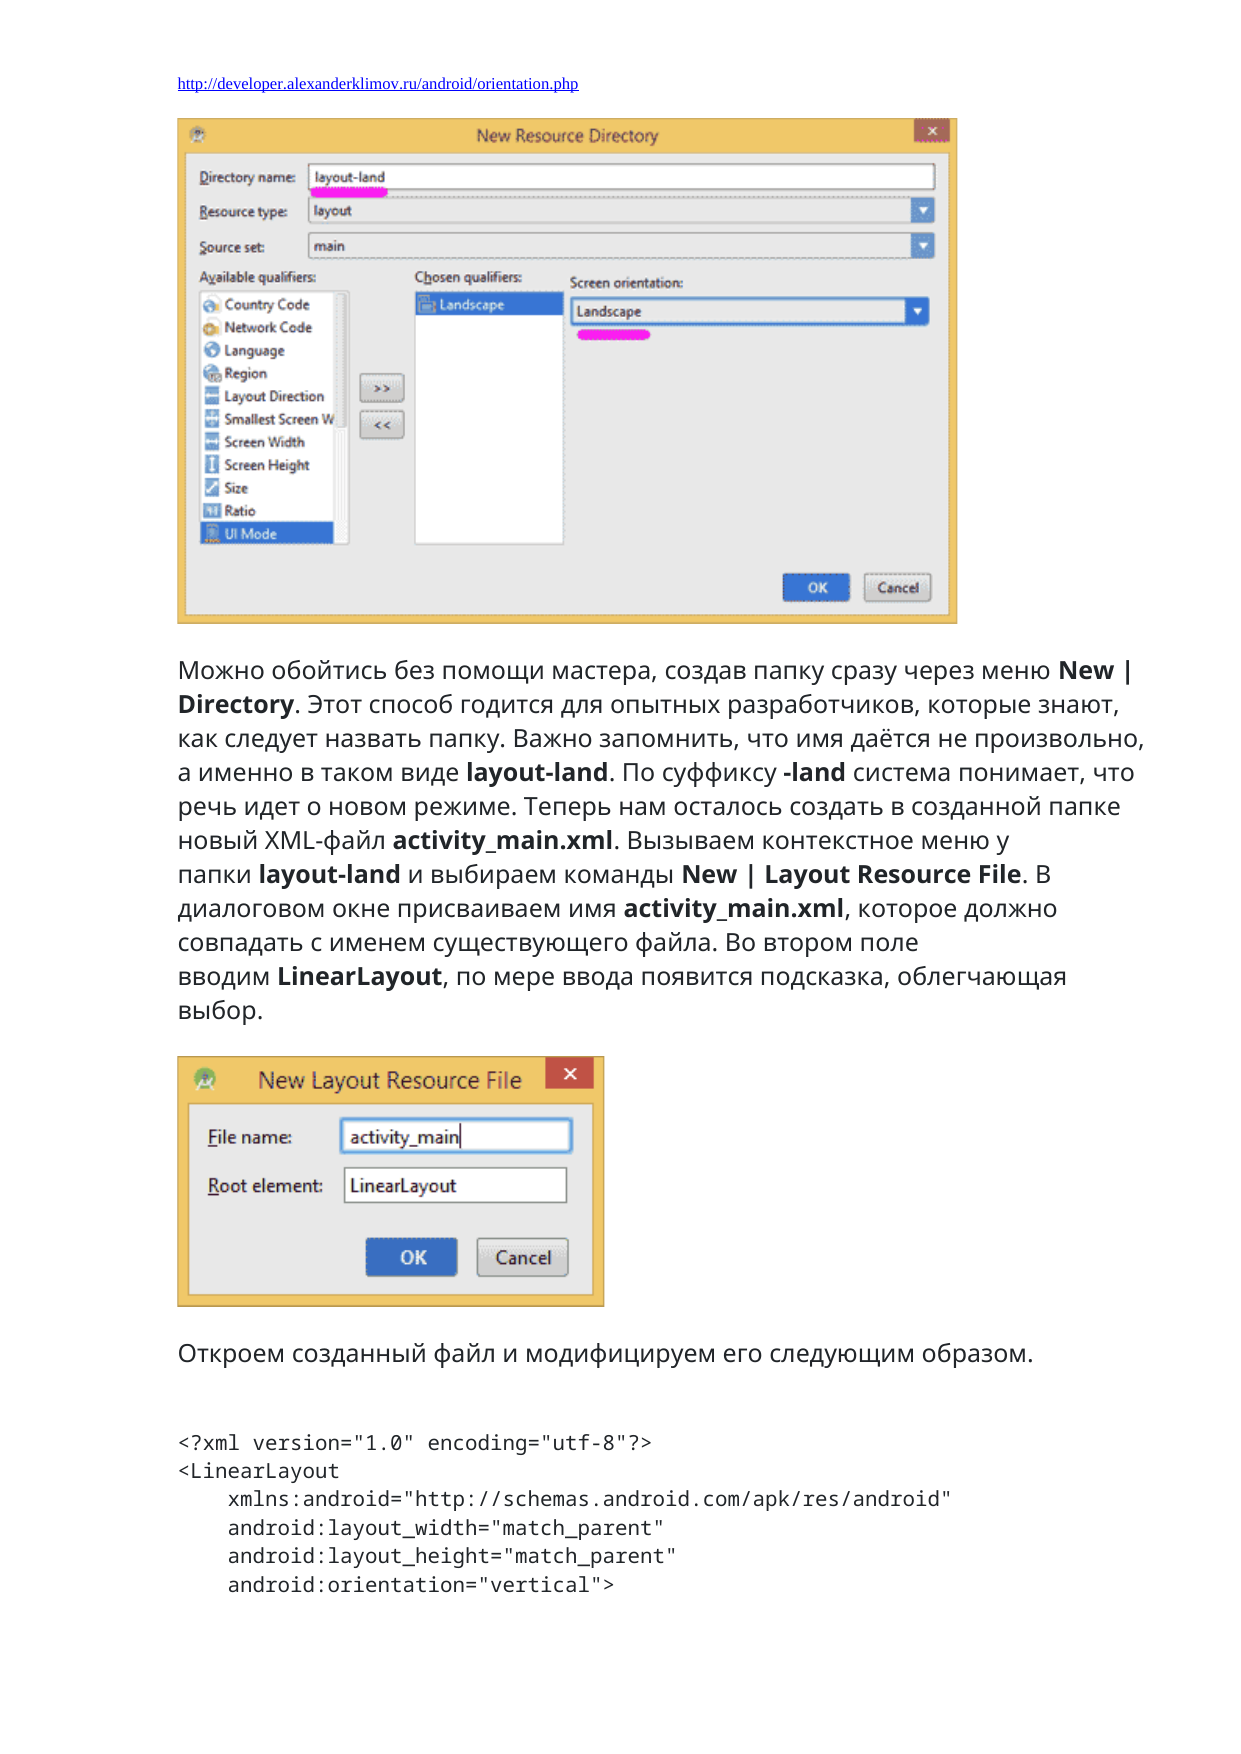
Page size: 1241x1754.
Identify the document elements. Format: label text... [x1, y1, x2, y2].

text <LinearLayout [177, 1456, 1152, 1484]
text android:layout_width="match_parent" [177, 1513, 1152, 1541]
picture [177, 1056, 605, 1307]
text android:layout_height="match_parent" [177, 1541, 1152, 1570]
picture [177, 118, 958, 624]
text Можно обойтись без помощи мастера, создав папку сразу через меню New | Directory. Этот способ годится для опытных разработчиков, которые знают, как следует назвать папку. Важно запомнить, что имя даётся не произвольно, а именно в таком виде layout-land. По суффиксу -land система понимает, что речь идет о новом режиме. Теперь нам осталось создать в созданной папке новый XML-файл activity_main.xml. Вызываем контекстное меню у папки layout-land и выбираем команды New | Layout Resource File. В диалоговом окне присваиваем имя activity_main.xml, которое должно совпадать с именем существующего файла. Во втором поле вводим LinearLayout, по мере ввода появится подсказка, облегчающая выбор. [177, 652, 1152, 1027]
text android:orientation="vertical"> [177, 1570, 1152, 1598]
text <?xml version="1.0" encoding="utf-8"?> [177, 1428, 1152, 1456]
text Откроем созданный файл и модифицируем его следующим образом. [177, 1336, 1152, 1370]
text xmlns:android="http://schemas.android.com/apk/res/android" [177, 1484, 1152, 1513]
